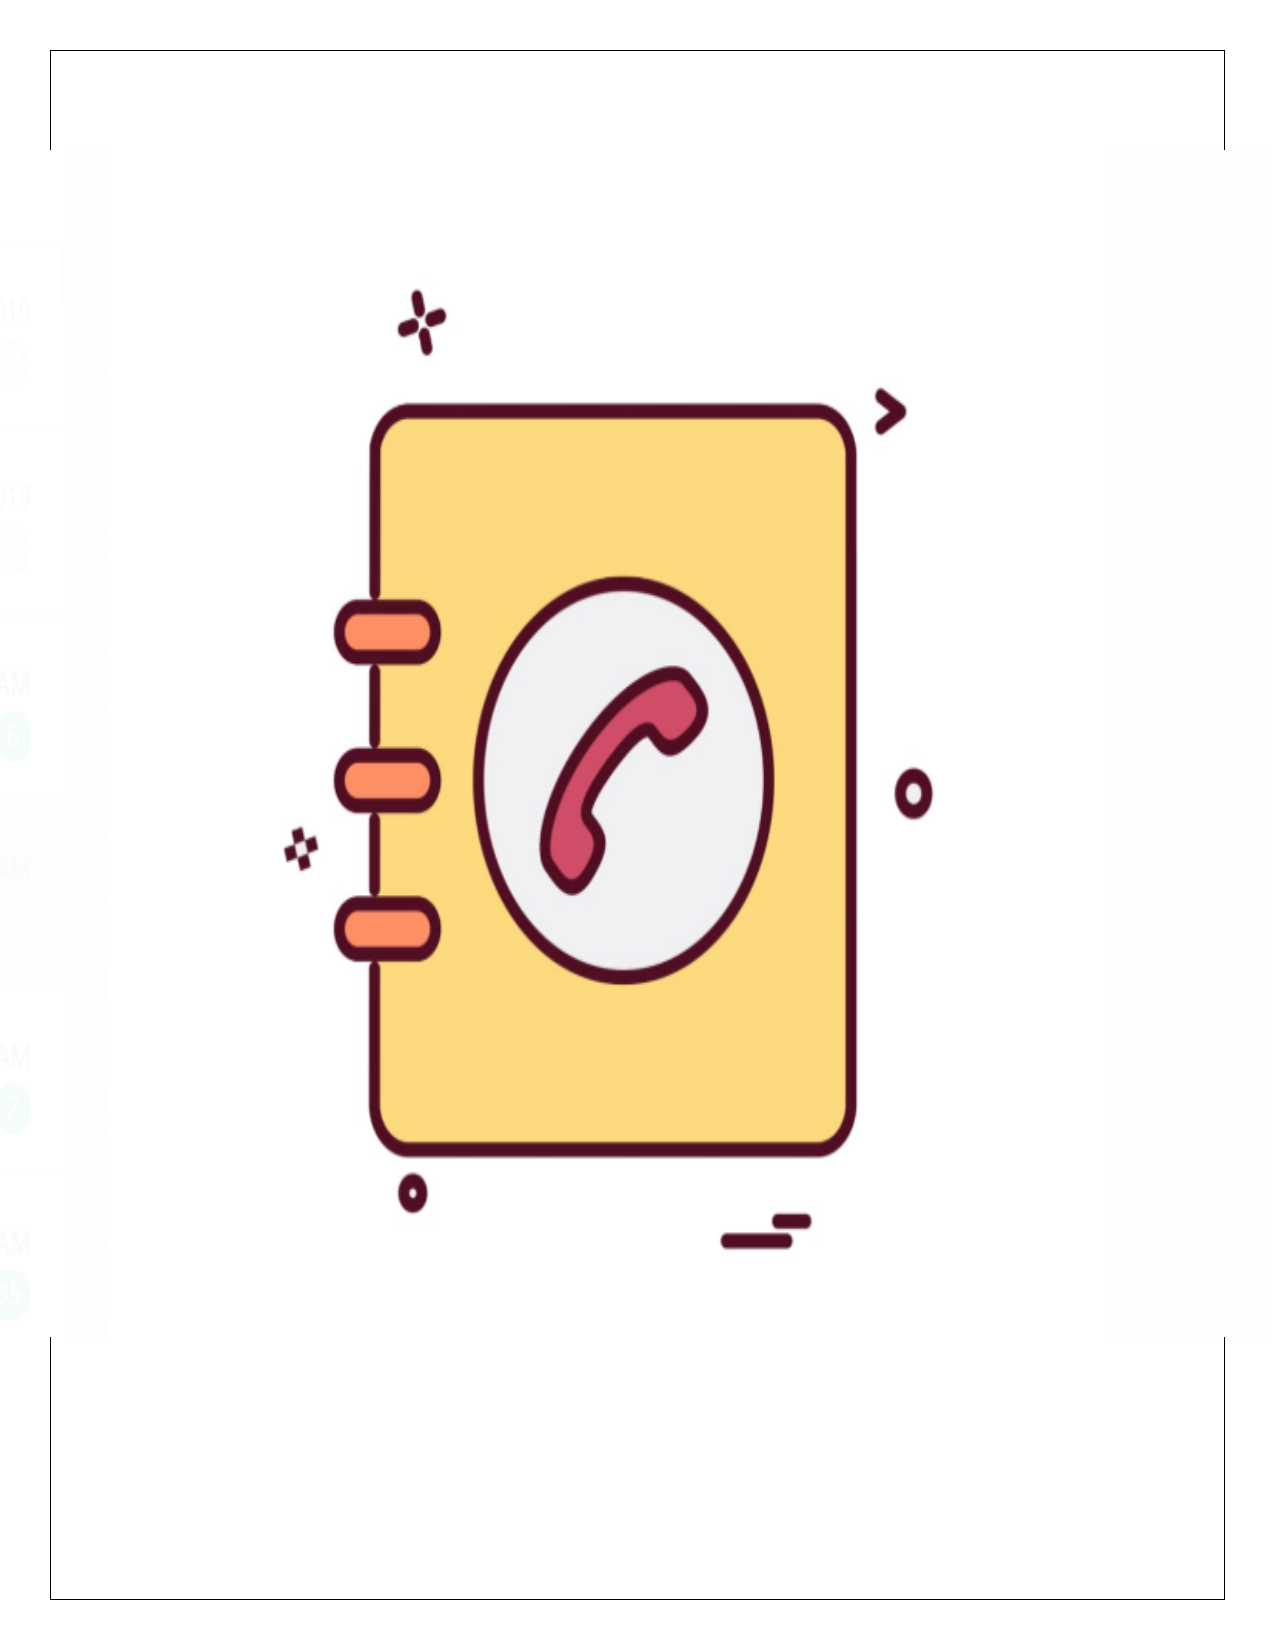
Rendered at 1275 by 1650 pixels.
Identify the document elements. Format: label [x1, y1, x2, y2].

picture [0, 150, 1272, 1336]
